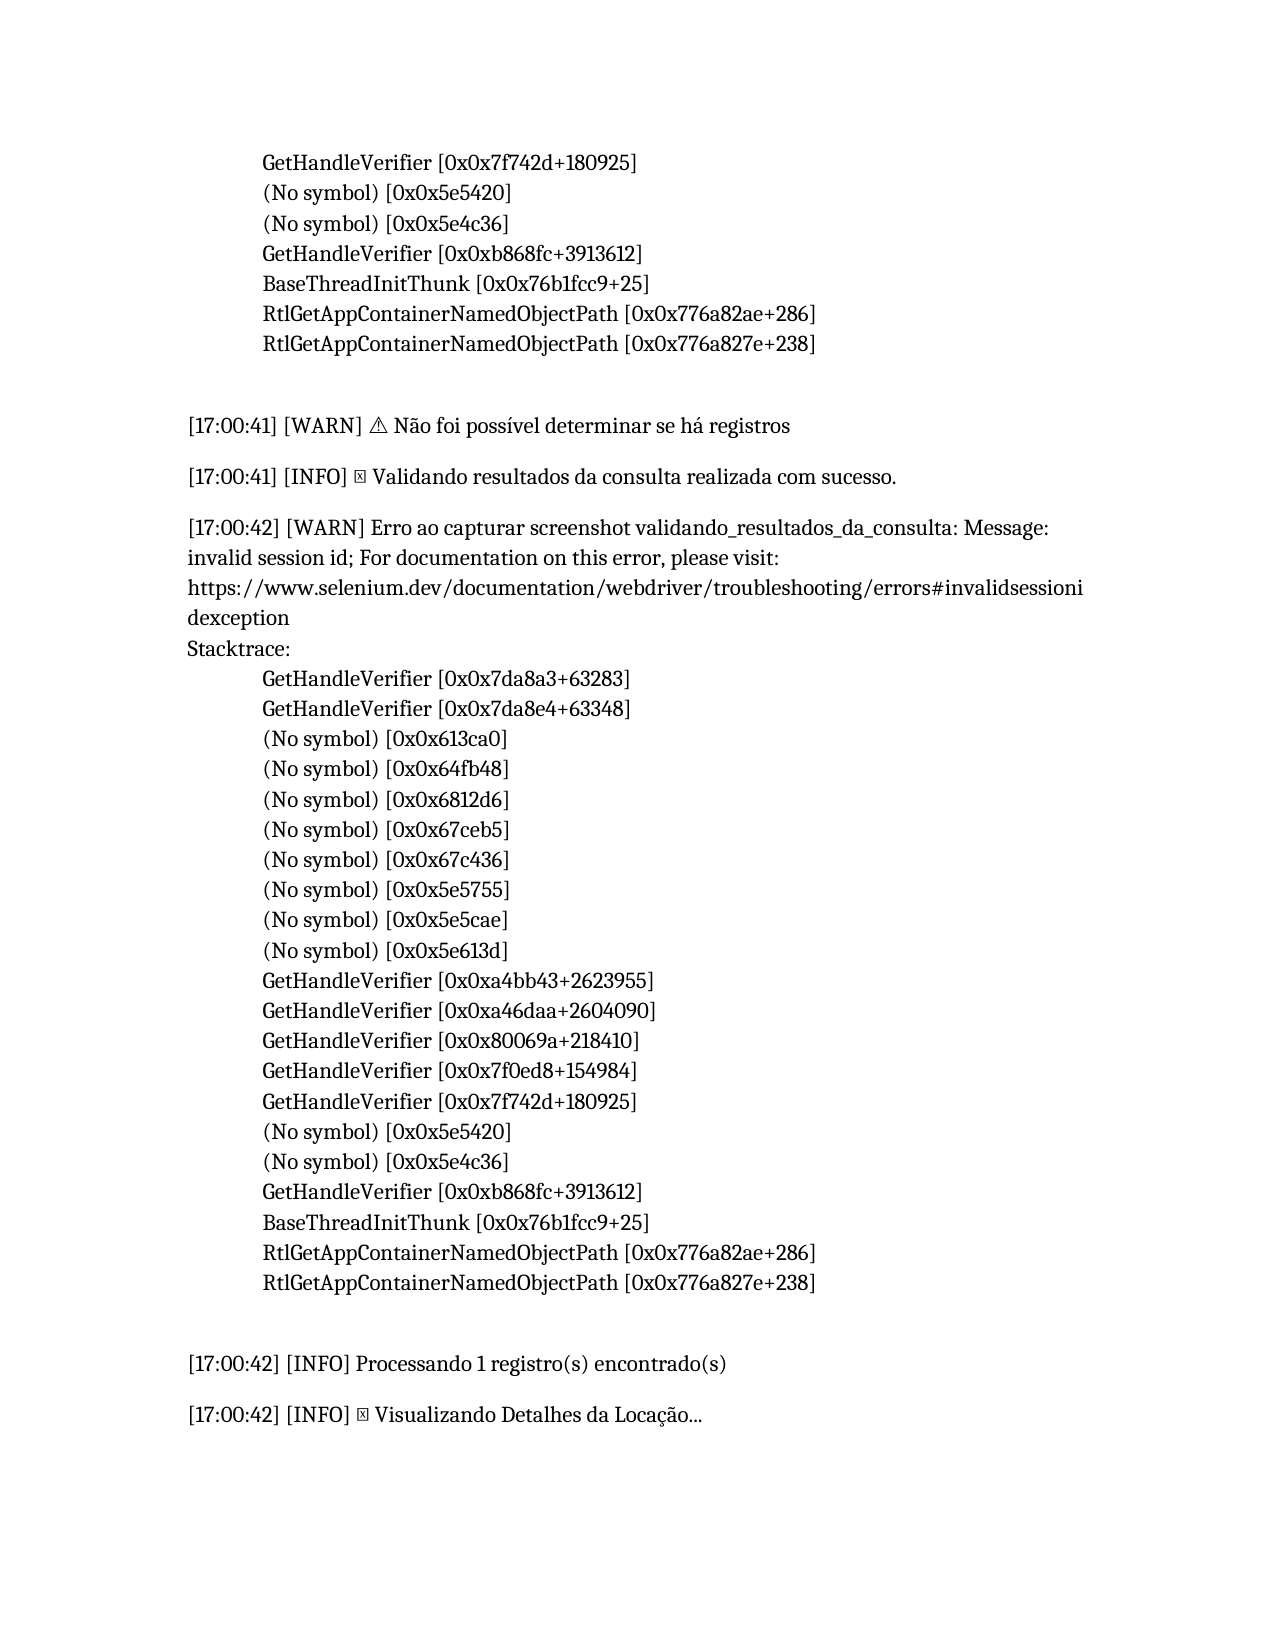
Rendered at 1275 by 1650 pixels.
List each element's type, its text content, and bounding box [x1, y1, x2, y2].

text [17:00:41] [WARN] ⚠️ Não foi possível determinar se há registros [187, 412, 1087, 439]
text [17:00:41] [INFO] ✅ Validando resultados da consulta realizada com sucesso. [187, 463, 1087, 490]
text [17:00:42] [WARN] Erro ao capturar screenshot validando_resultados_da_consulta: Message: invalid session id; For documentation on this error, please visit: https://www.selenium.dev/documentation/webdriver/troubleshooting/errors#invalidsessionidexception Stacktrace: GetHandleVerifier [0x0x7da8a3+63283] GetHandleVerifier [0x0x7da8e4+63348] (No symbol) [0x0x613ca0] (No symbol) [0x0x64fb48] (No symbol) [0x0x6812d6] (No symbol) [0x0x67ceb5] (No symbol) [0x0x67c436] (No symbol) [0x0x5e5755] (No symbol) [0x0x5e5cae] (No symbol) [0x0x5e613d] GetHandleVerifier [0x0xa4bb43+2623955] GetHandleVerifier [0x0xa46daa+2604090] GetHandleVerifier [0x0x80069a+218410] GetHandleVerifier [0x0x7f0ed8+154984] GetHandleVerifier [0x0x7f742d+180925] (No symbol) [0x0x5e5420] (No symbol) [0x0x5e4c36] GetHandleVerifier [0x0xb868fc+3913612] BaseThreadInitThunk [0x0x76b1fcc9+25] RtlGetAppContainerNamedObjectPath [0x0x776a82ae+286] RtlGetAppContainerNamedObjectPath [0x0x776a827e+238] [187, 514, 1087, 1326]
text [17:00:42] [INFO] 🔄 Visualizando Detalhes da Locação... [187, 1402, 1087, 1428]
text [17:00:42] [INFO] Processando 1 registro(s) encontrado(s) [187, 1351, 1087, 1377]
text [187, 150, 1087, 388]
